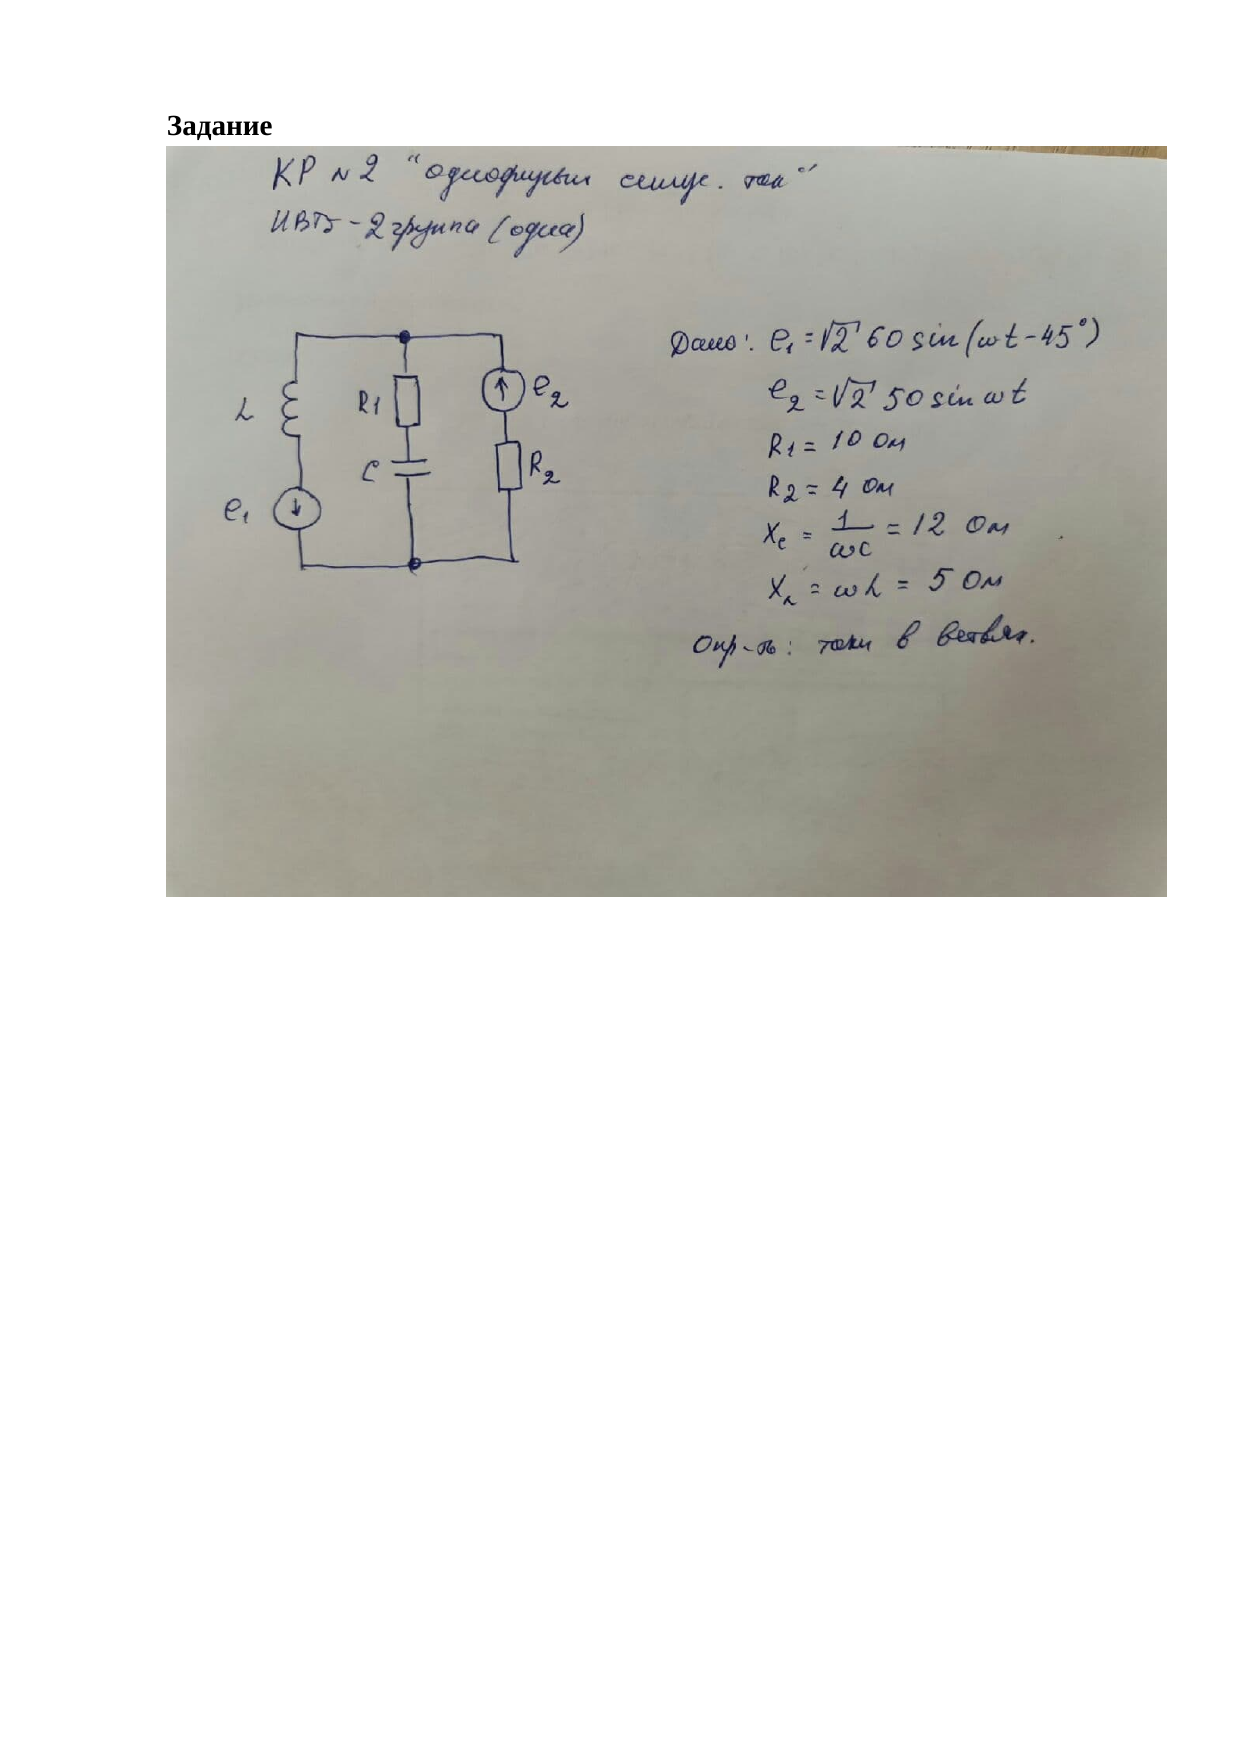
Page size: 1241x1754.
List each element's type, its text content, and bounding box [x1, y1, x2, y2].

text Задание [167, 108, 1165, 142]
picture [166, 146, 1167, 897]
